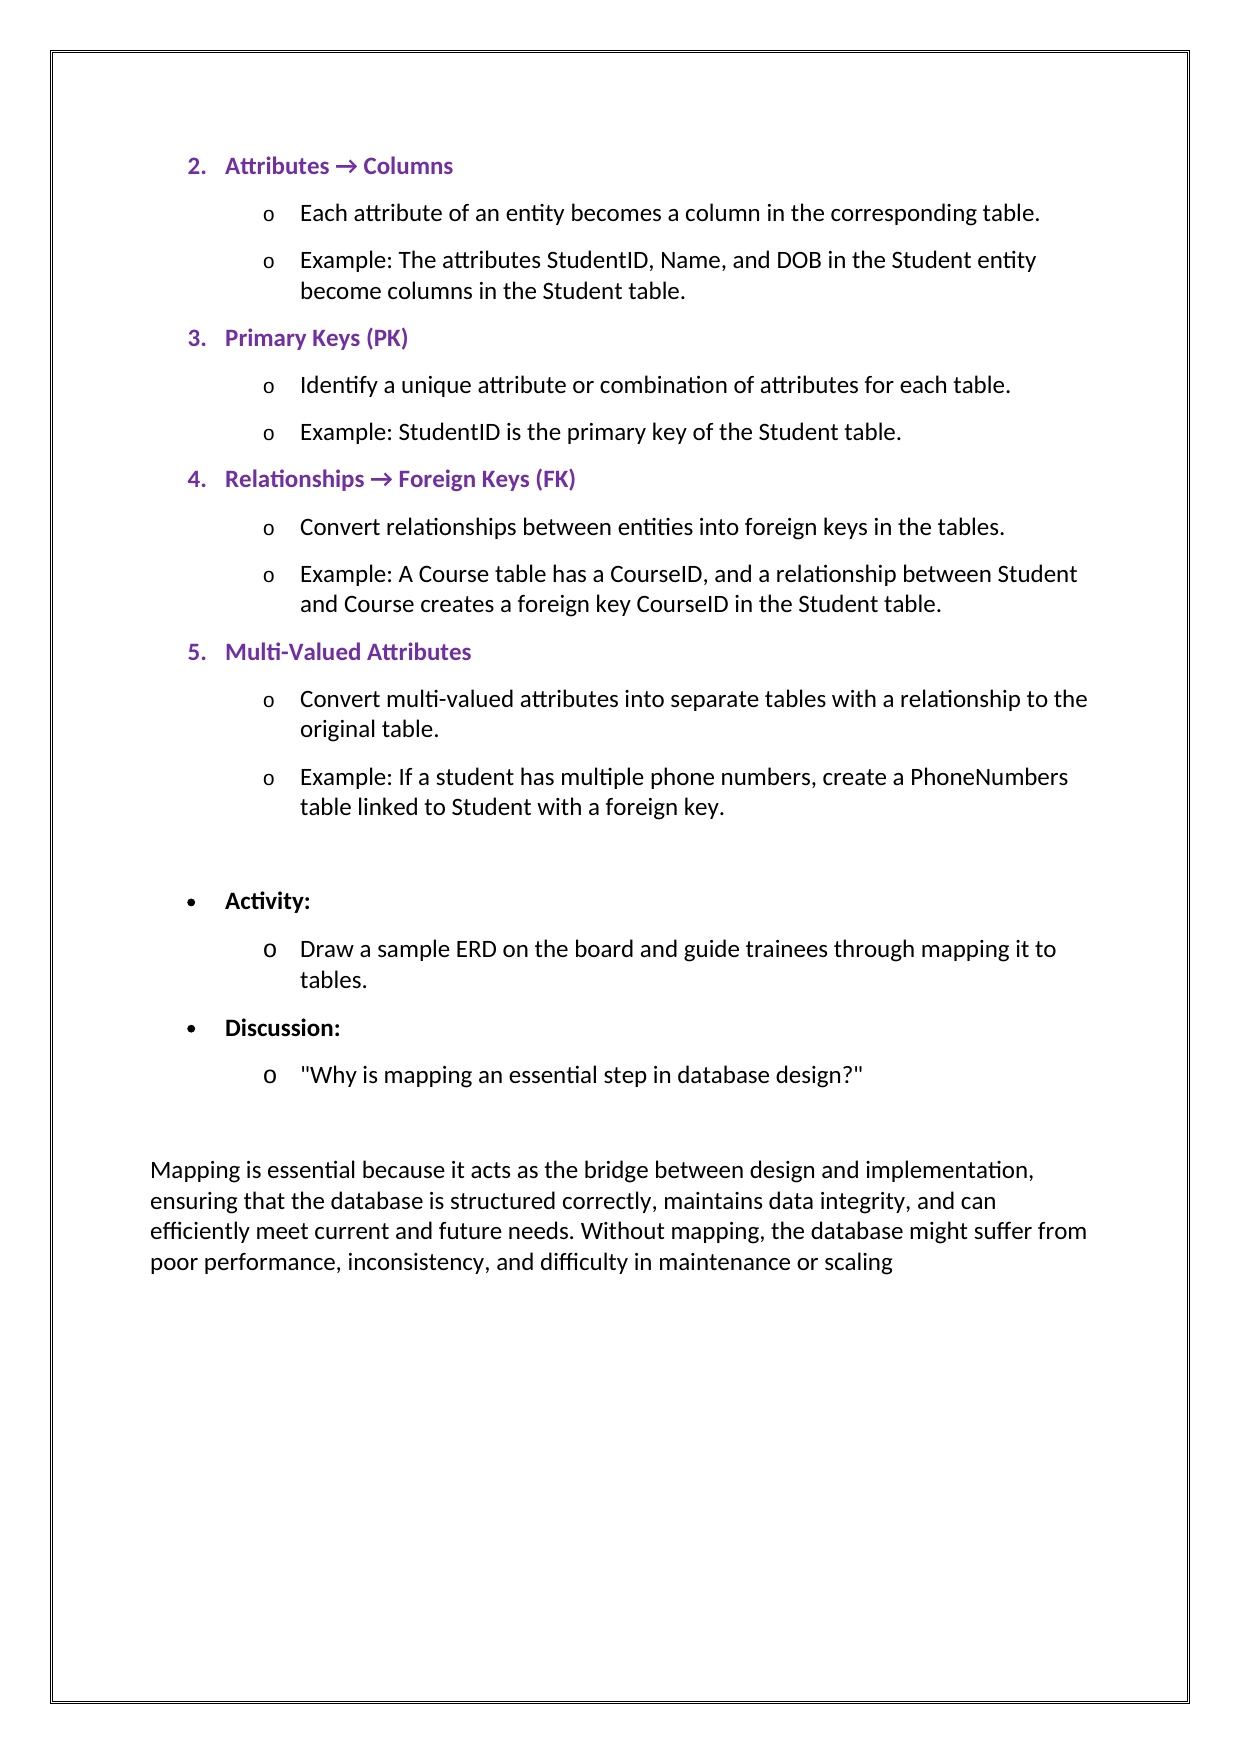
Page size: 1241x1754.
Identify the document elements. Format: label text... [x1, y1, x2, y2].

list Relationships → Foreign Keys (FK) [187, 464, 1090, 494]
list Activity: [187, 886, 1090, 916]
list Example: The attributes StudentID, Name, and DOB in the Student entity become columns in the Student table. [262, 244, 1090, 305]
list Multi-Valued Attributes [187, 636, 1090, 666]
list Draw a sample ERD on the board and guide trainees through mapping it to tables. [262, 933, 1090, 995]
list Discussion: [187, 1012, 1090, 1042]
list Convert multi-valued attributes into separate tables with a relationship to the original table. [262, 683, 1090, 744]
text Mapping is essential because it acts as the bridge between design and implementation, ensuring that the database is structured correctly, maintains data integrity, and can efficiently meet current and future needs. Without mapping, the database might suffer from poor performance, inconsistency, and difficulty in maintenance or scaling [150, 1154, 1090, 1277]
list Primary Keys (PK) [187, 322, 1090, 353]
list Identify a unique attribute or combination of attributes for each table. [262, 369, 1090, 400]
list Each attribute of an entity becomes a column in the corresponding table. [262, 197, 1090, 228]
list "Why is mapping an essential step in database design?" [262, 1059, 1090, 1091]
list Example: If a student has multiple phone numbers, create a PhoneNumbers table linked to Student with a foreign key. [262, 761, 1090, 822]
list Example: StudentID is the primary key of the Student table. [262, 416, 1090, 447]
list Attributes → Columns [187, 150, 1090, 181]
list Example: A Course table has a CourseID, and a relationship between Student and Course creates a foreign key CourseID in the Student table. [262, 558, 1090, 619]
list Convert relationships between entities into foreign keys in the tables. [262, 511, 1090, 541]
